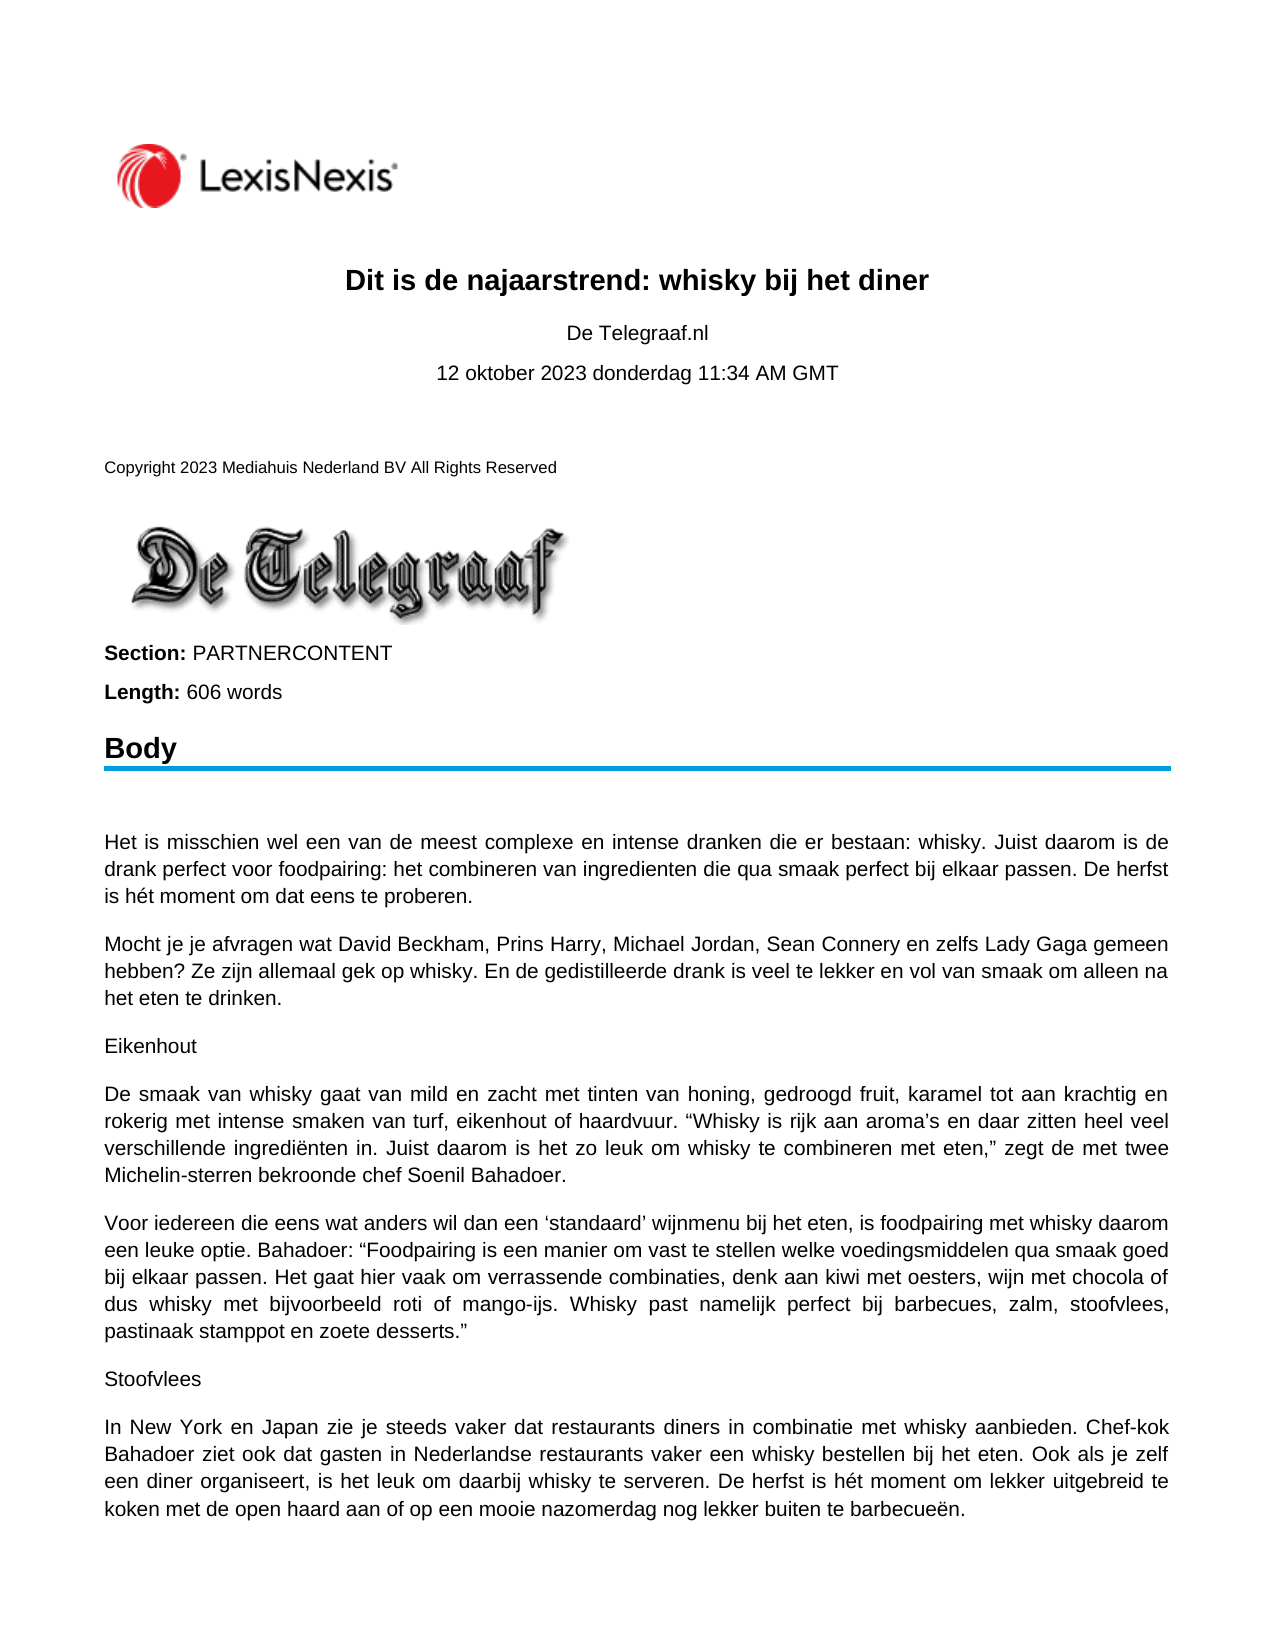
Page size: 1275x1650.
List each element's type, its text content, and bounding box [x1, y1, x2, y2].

text In New York en Japan zie je steeds vaker dat restaurants diners in combinatie met whisky aanbieden. Chef-kok Bahadoer ziet ook dat gasten in Nederlandse restaurants vaker een whisky bestellen bij het eten. Ook als je zelf een diner organiseert, is het leuk om daarbij whisky te serveren. De herfst is hét moment om lekker uitgebreid te koken met de open haard aan of op een mooie nazomerdag nog lekker buiten te barbecueën. [104, 1412, 1171, 1520]
text Mocht je je afvragen wat David Beckham, Prins Harry, Michael Jordan, Sean Connery en zelfs Lady Gaga gemeen hebben? Ze zijn allemaal gek op whisky. En de gedistilleerde drank is veel te lekker en vol van smaak om alleen na het eten te drinken. [104, 929, 1171, 1010]
text Stoofvlees [104, 1364, 1171, 1391]
subtitle Dit is de najaarstrend: whisky bij het diner [104, 261, 1171, 297]
text Length: 606 words [104, 677, 1171, 704]
text De Telegraaf.nl [104, 318, 1171, 345]
text Het is misschien wel een van de meest complexe en intense dranken die er bestaan: whisky. Juist daarom is de drank perfect voor foodpairing: het combineren van ingredienten die qua smaak perfect bij elkaar passen. De herfst is hét moment om dat eens te proberen. [104, 827, 1171, 908]
text Eikenhout [104, 1031, 1171, 1058]
text 12 oktober 2023 donderdag 11:34 AM GMT [104, 357, 1171, 384]
text De smaak van whisky gaat van mild en zacht met tinten van honing, gedroogd fruit, karamel tot aan krachtig en rokerig met intense smaken van turf, eikenhout of haardvuur. “Whisky is rijk aan aroma’s en daar zitten heel veel verschillende ingrediënten in. Juist daarom is het zo leuk om whisky te combineren met eten,” zegt de met twee Michelin-sterren bekroonde chef Soenil Bahadoer. [104, 1079, 1171, 1187]
text Body [104, 729, 1171, 764]
text Copyright 2023 Mediahuis Nederland BV All Rights Reserved [104, 426, 1171, 477]
text Voor iedereen die eens wat anders wil dan een ‘standaard’ wijnmenu bij het eten, is foodpairing met whisky daarom een leuke optie. Bahadoer: “Foodpairing is een manier om vast te stellen welke voedingsmiddelen qua smaak goed bij elkaar passen. Het gaat hier vaak om verrassende combinaties, denk aan kiwi met oesters, wijn met chocola of dus whisky met bijvoorbeeld roti of mango-ijs. Whisky past namelijk perfect bij barbecues, zalm, stoofvlees, pastinaak stamppot en zoete desserts.” [104, 1208, 1171, 1343]
picture [104, 144, 412, 208]
text Section: PARTNERCONTENT [104, 637, 1171, 664]
